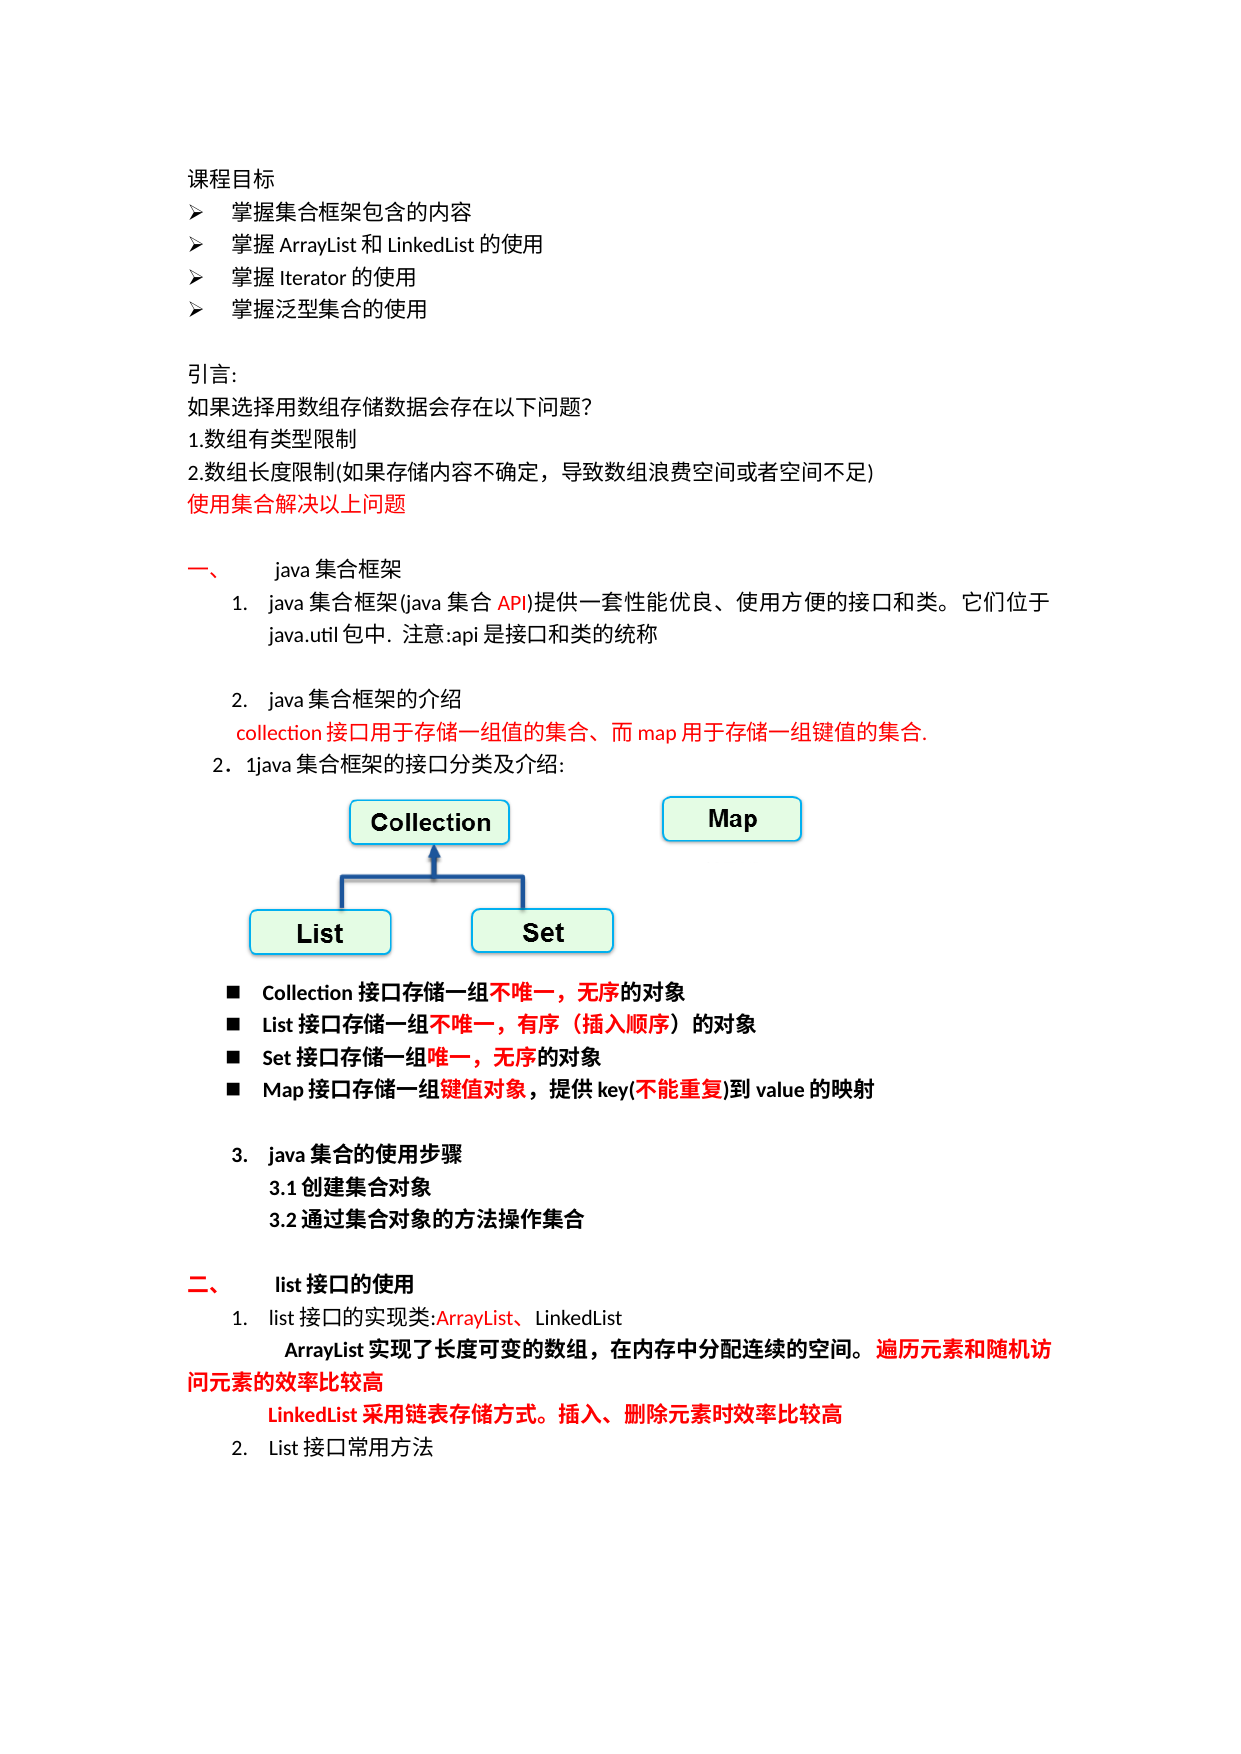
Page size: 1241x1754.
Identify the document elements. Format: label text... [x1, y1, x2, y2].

list List 接口存储一组不唯一，有序（插入顺序）的对象 [225, 1007, 1053, 1039]
list Map接口存储一组键值对象，提供key(不能重复)到value的映射 [225, 1072, 1053, 1104]
list list接口的使用 [187, 1267, 1053, 1299]
text 2.数组长度限制(如果存储内容不确定，导致数组浪费空间或者空间不足) [187, 454, 1053, 487]
list Collection 接口存储一组不唯一，无序的对象 [225, 974, 1053, 1007]
list Set 接口存储一组唯一，无序的对象 [225, 1039, 1053, 1072]
list java集合的使用步骤 [231, 1137, 1053, 1169]
list 掌握集合框架包含的内容 [187, 194, 1053, 227]
list list接口的实现类:ArrayList、LinkedList [231, 1299, 1053, 1332]
list collection接口用于存储一组值的集合、而map用于存储一组键值的集合. [187, 714, 1053, 747]
text 使用集合解决以上问题 [187, 487, 1053, 519]
text LinkedList采用链表存储方式。插入、删除元素时效率比较高 [187, 1397, 1053, 1429]
text 课程目标 [187, 162, 1053, 194]
list 掌握ArrayList和LinkedList的使用 [187, 227, 1053, 259]
text 1.数组有类型限制 [187, 422, 1053, 454]
list java集合框架的介绍 [231, 682, 1053, 714]
text ArrayList实现了长度可变的数组，在内存中分配连续的空间。遍历元素和随机访问元素的效率比较高 [187, 1332, 1053, 1397]
picture [212, 779, 829, 966]
list 3.1创建集合对象 [269, 1169, 1053, 1202]
list 掌握Iterator的使用 [187, 259, 1053, 292]
list 掌握泛型集合的使用 [187, 292, 1053, 324]
list java集合框架(java 集合API)提供一套性能优良、使用方便的接口和类。它们位于java.util包中. 注意:api是接口和类的统称 [231, 584, 1053, 649]
list List接口常用方法 [231, 1429, 1053, 1462]
text 如果选择用数组存储数据会存在以下问题？ [187, 389, 1053, 422]
list 3.2通过集合对象的方法操作集合 [269, 1202, 1053, 1234]
text 2．1java集合框架的接口分类及介绍: [187, 747, 1053, 779]
text 引言: [187, 357, 1053, 389]
list java集合框架 [187, 552, 1053, 584]
